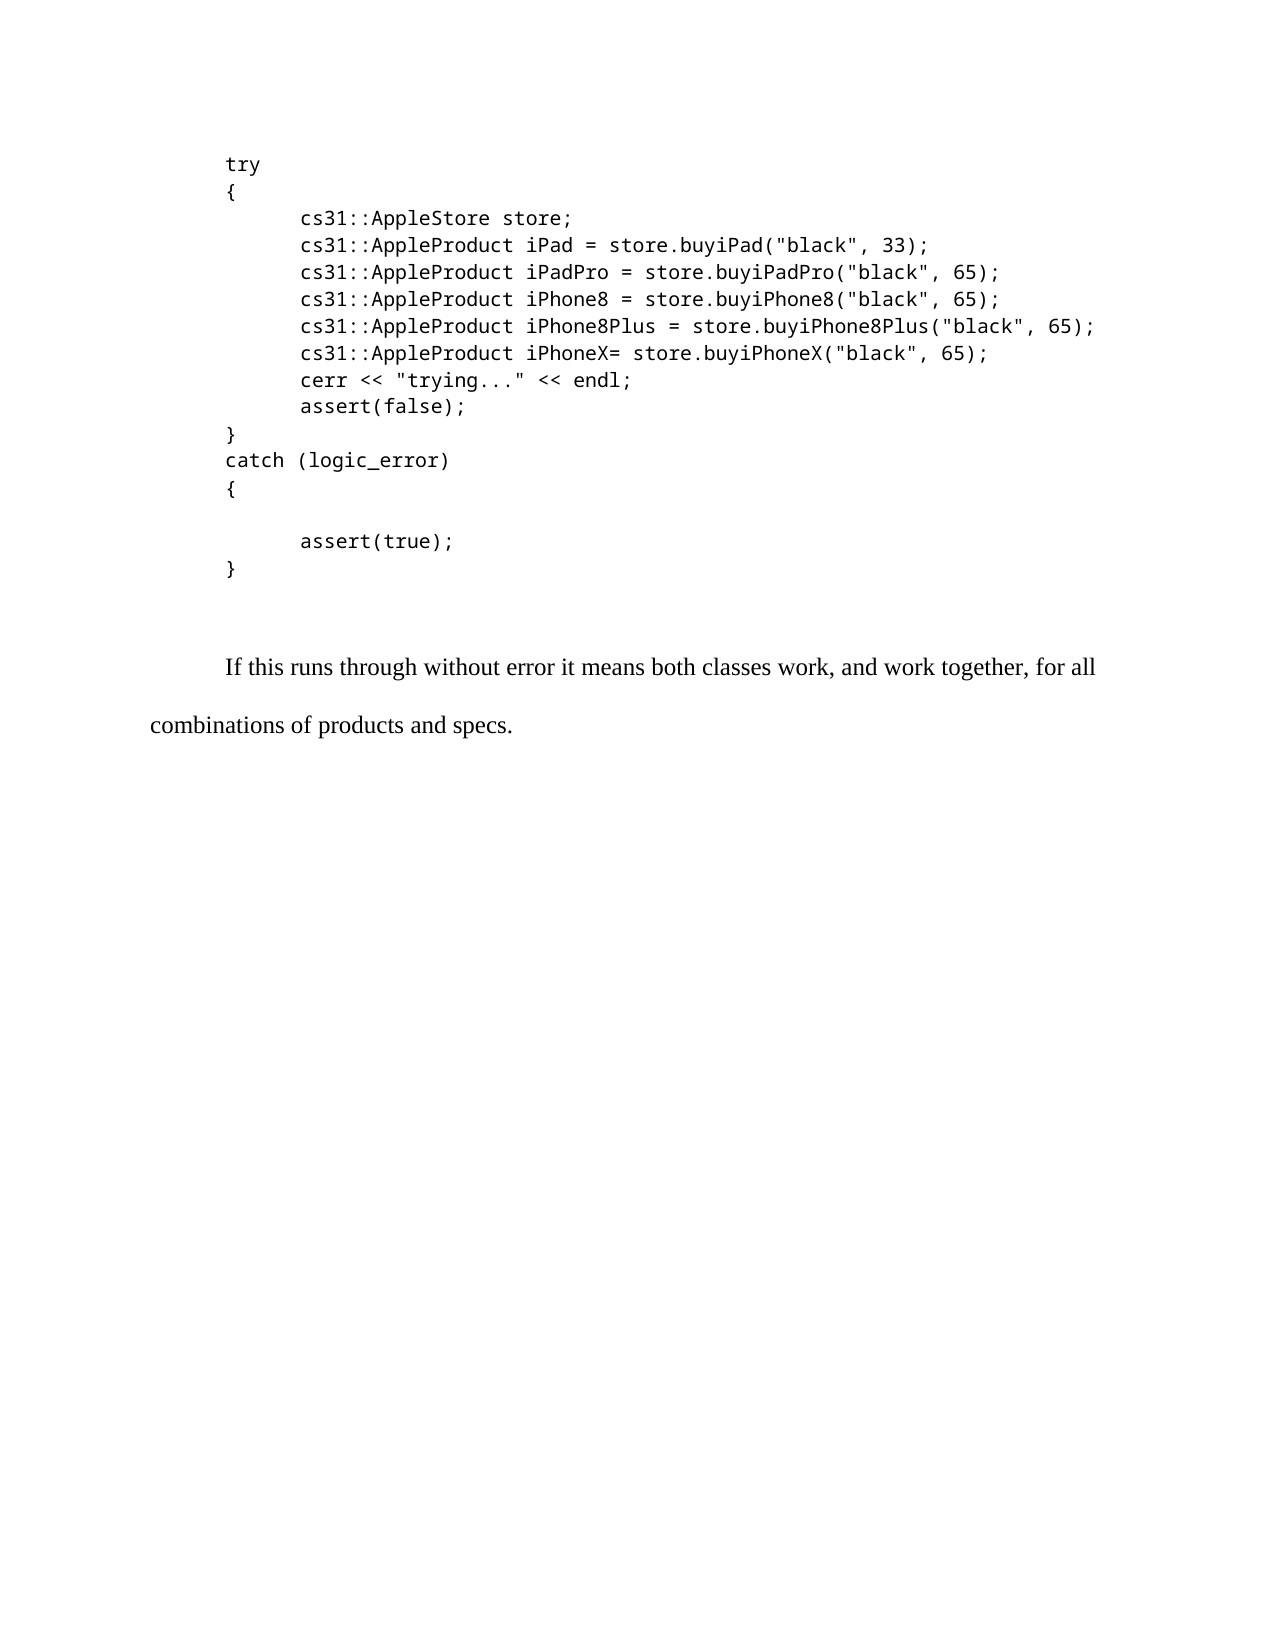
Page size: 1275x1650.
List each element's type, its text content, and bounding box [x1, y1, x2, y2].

text catch (logic_error) [150, 447, 1125, 474]
text cerr << "trying..." << endl; [150, 366, 1125, 393]
text assert(true); [150, 528, 1125, 555]
text cs31::AppleProduct iPhone8Plus = store.buyiPhone8Plus("black", 65); [150, 312, 1125, 339]
text cs31::AppleProduct iPad = store.buyiPad("black", 33); [150, 231, 1125, 258]
text } [150, 420, 1125, 447]
text cs31::AppleStore store; [150, 204, 1125, 231]
text { [150, 177, 1125, 204]
text assert(false); [150, 393, 1125, 420]
text If this runs through without error it means both classes work, and work together, for all combinations of products and specs. [150, 652, 1125, 738]
text cs31::AppleProduct iPhone8 = store.buyiPhone8("black", 65); [150, 285, 1125, 312]
text { [150, 474, 1125, 501]
text } [150, 555, 1125, 582]
text cs31::AppleProduct iPhoneX= store.buyiPhoneX("black", 65); [150, 339, 1125, 366]
text try [150, 150, 1125, 177]
text cs31::AppleProduct iPadPro = store.buyiPadPro("black", 65); [150, 258, 1125, 285]
